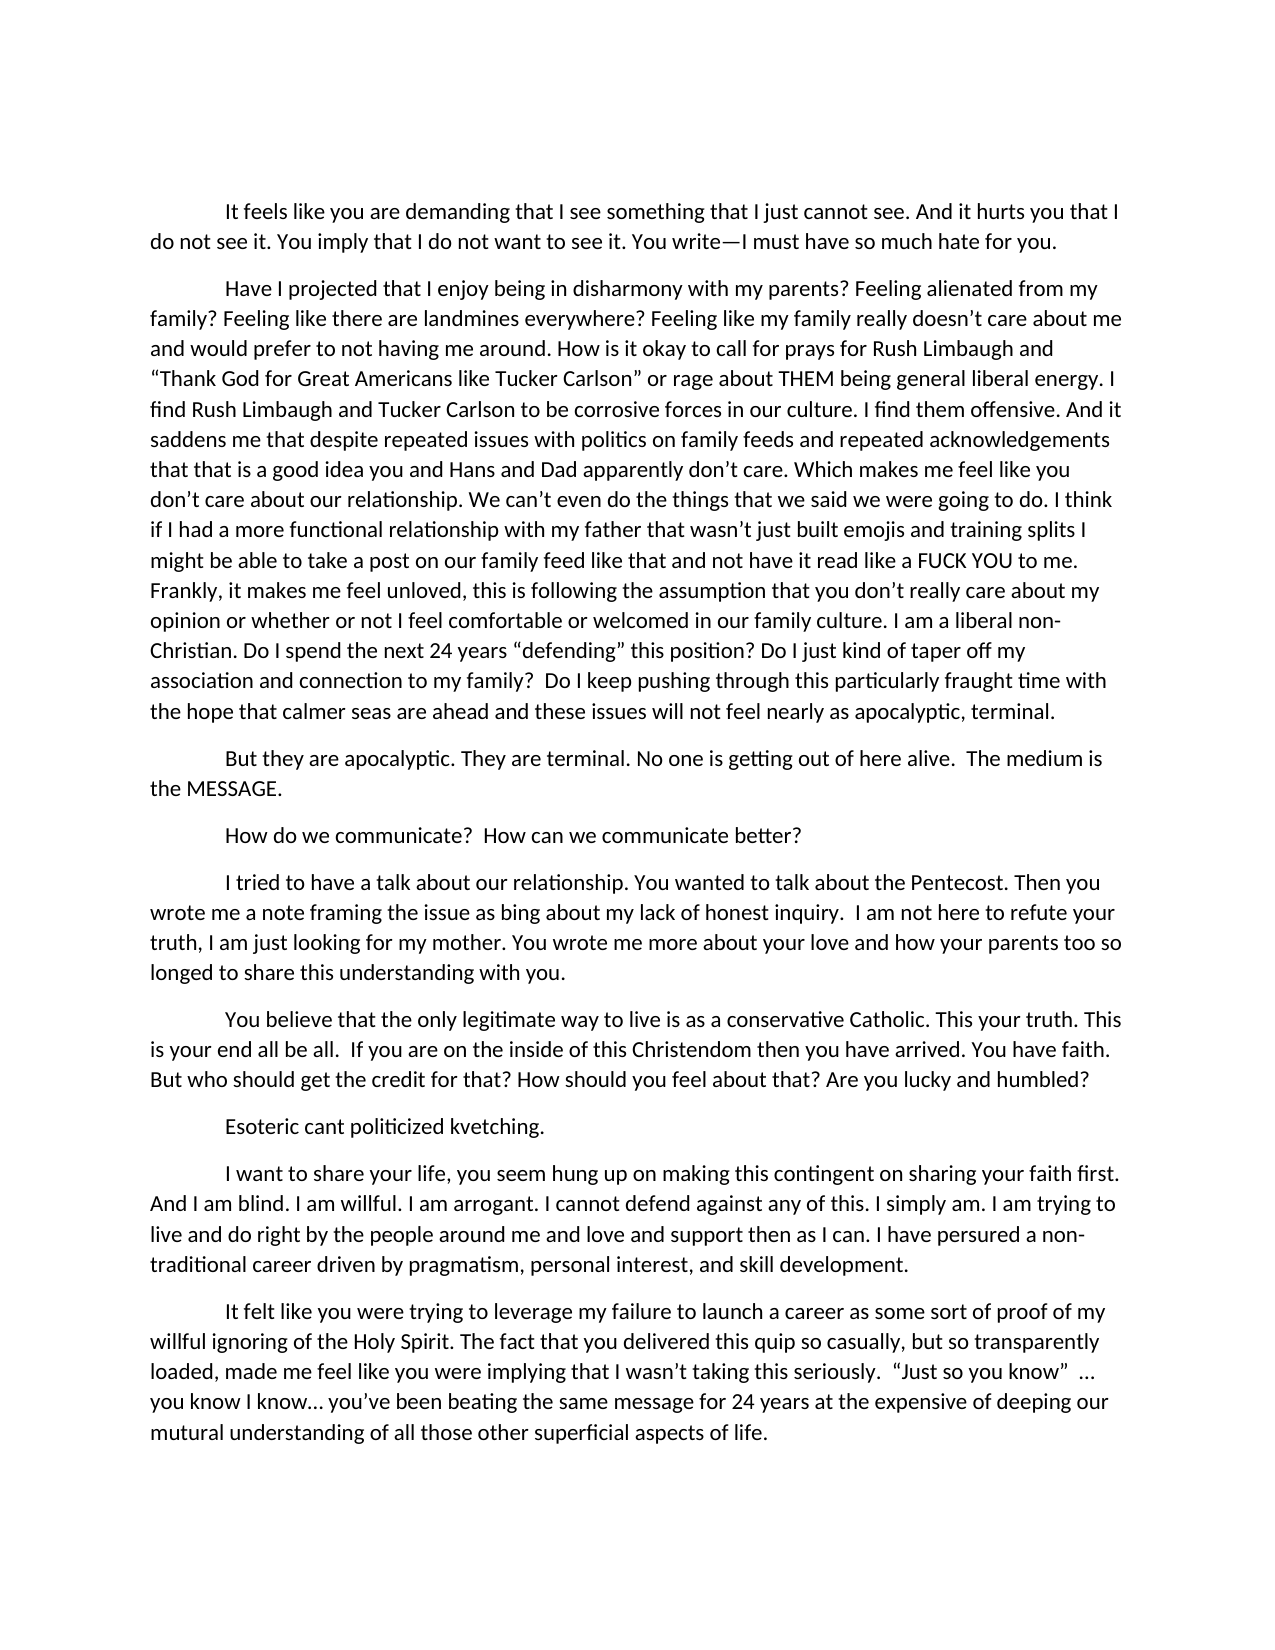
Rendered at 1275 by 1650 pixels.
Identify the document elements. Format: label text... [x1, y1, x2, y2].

text But they are apocalyptic. They are terminal. No one is getting out of here alive. The medium is the MESSAGE. [150, 744, 1125, 802]
text I tried to have a talk about our relationship. You wanted to talk about the Pentecost. Then you wrote me a note framing the issue as bing about my lack of honest inquiry. I am not here to refute your truth, I am just looking for my mother. You wrote me more about your love and how your parents too so longed to share this understanding with you. [150, 868, 1125, 986]
text Esoteric cant politicized kvetching. [150, 1112, 1125, 1141]
text How do we communicate? How can we communicate better? [150, 821, 1125, 849]
text You believe that the only legitimate way to live is as a conservative Catholic. This your truth. This is your end all be all. If you are on the inside of this Christendom then you have arrived. You have faith. But who should get the credit for that? How should you feel about that? Are you lucky and humbled? [150, 1005, 1125, 1094]
